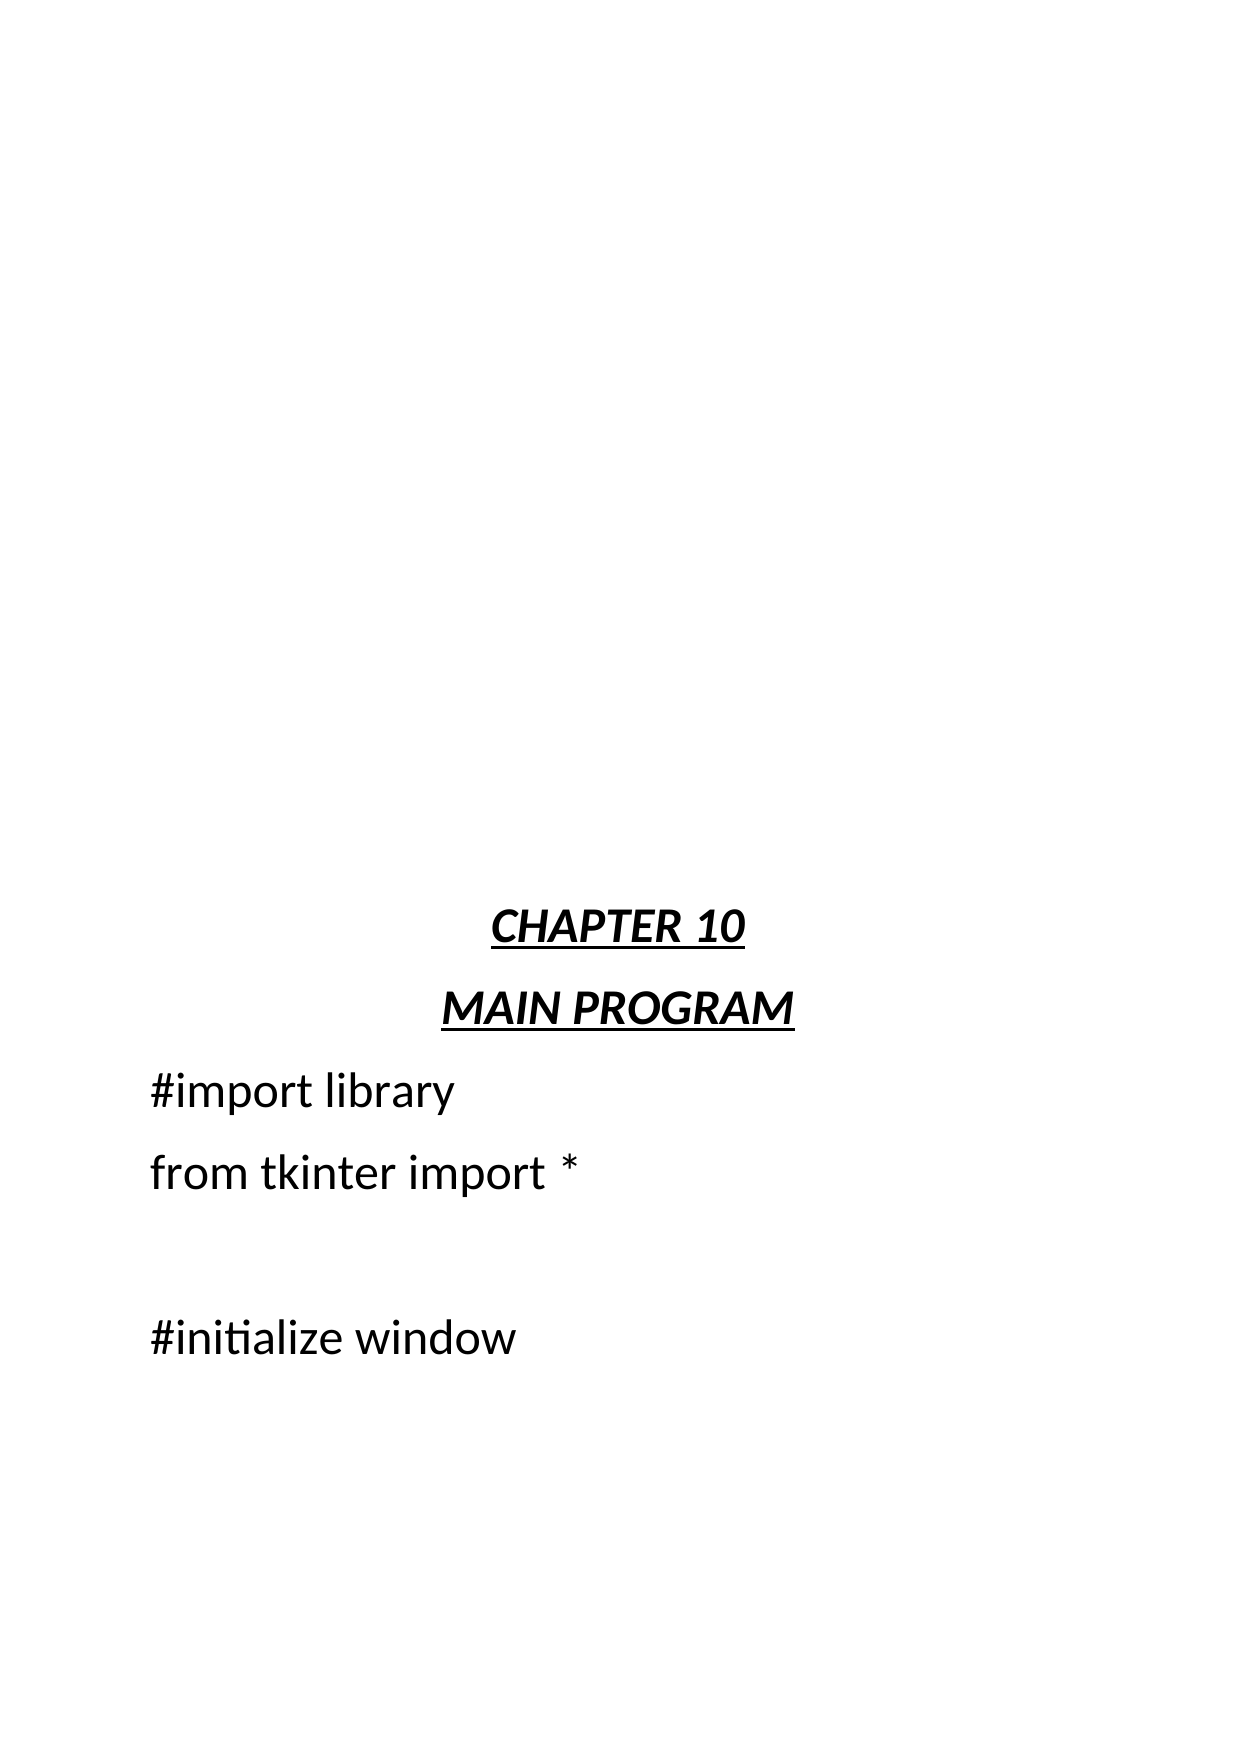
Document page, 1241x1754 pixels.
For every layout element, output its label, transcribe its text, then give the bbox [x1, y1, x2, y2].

text #initialize window [150, 1306, 1090, 1367]
text from tkinter import * [150, 1141, 1090, 1202]
text CHAPTER 10 [150, 894, 1090, 955]
text #import library [150, 1059, 1090, 1120]
text MAIN PROGRAM [150, 976, 1090, 1037]
